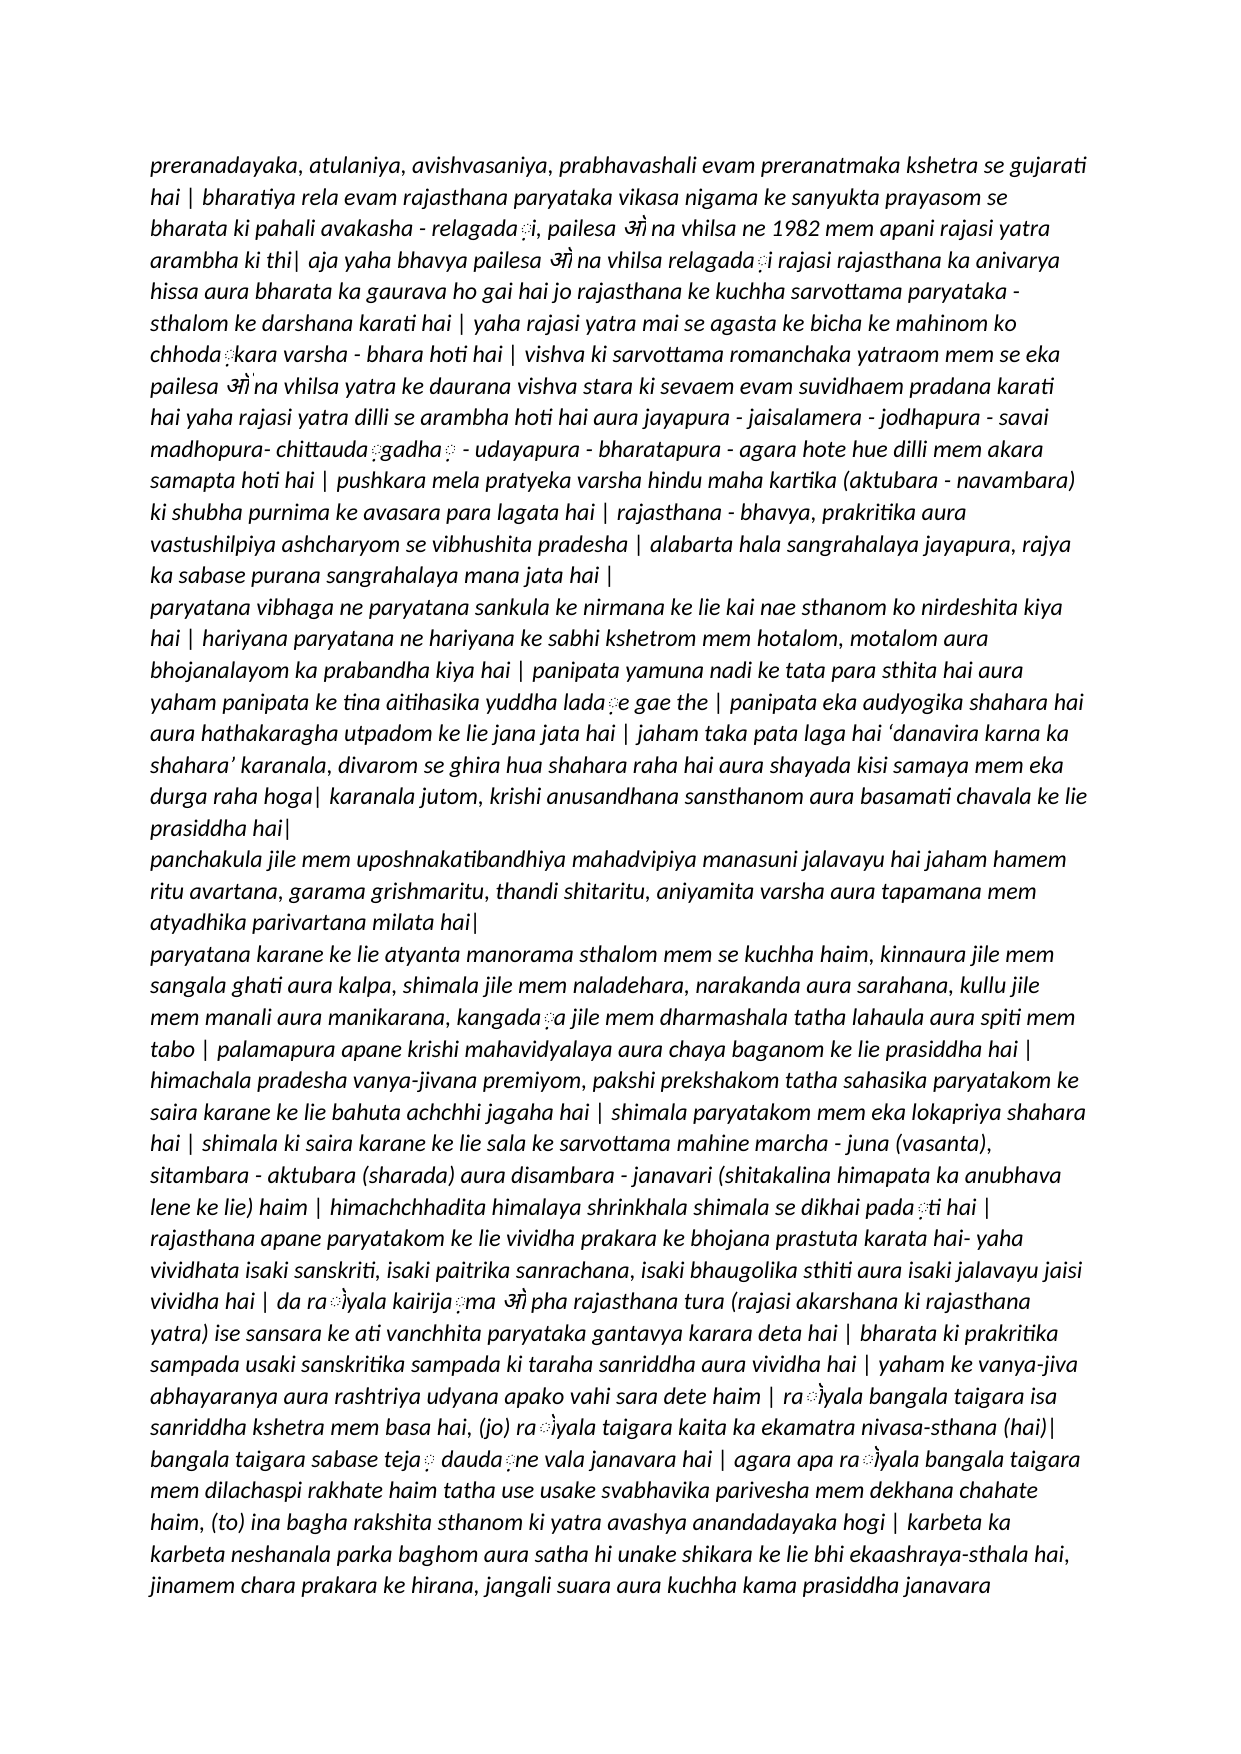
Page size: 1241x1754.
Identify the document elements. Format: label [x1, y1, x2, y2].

text [150, 150, 1090, 1599]
